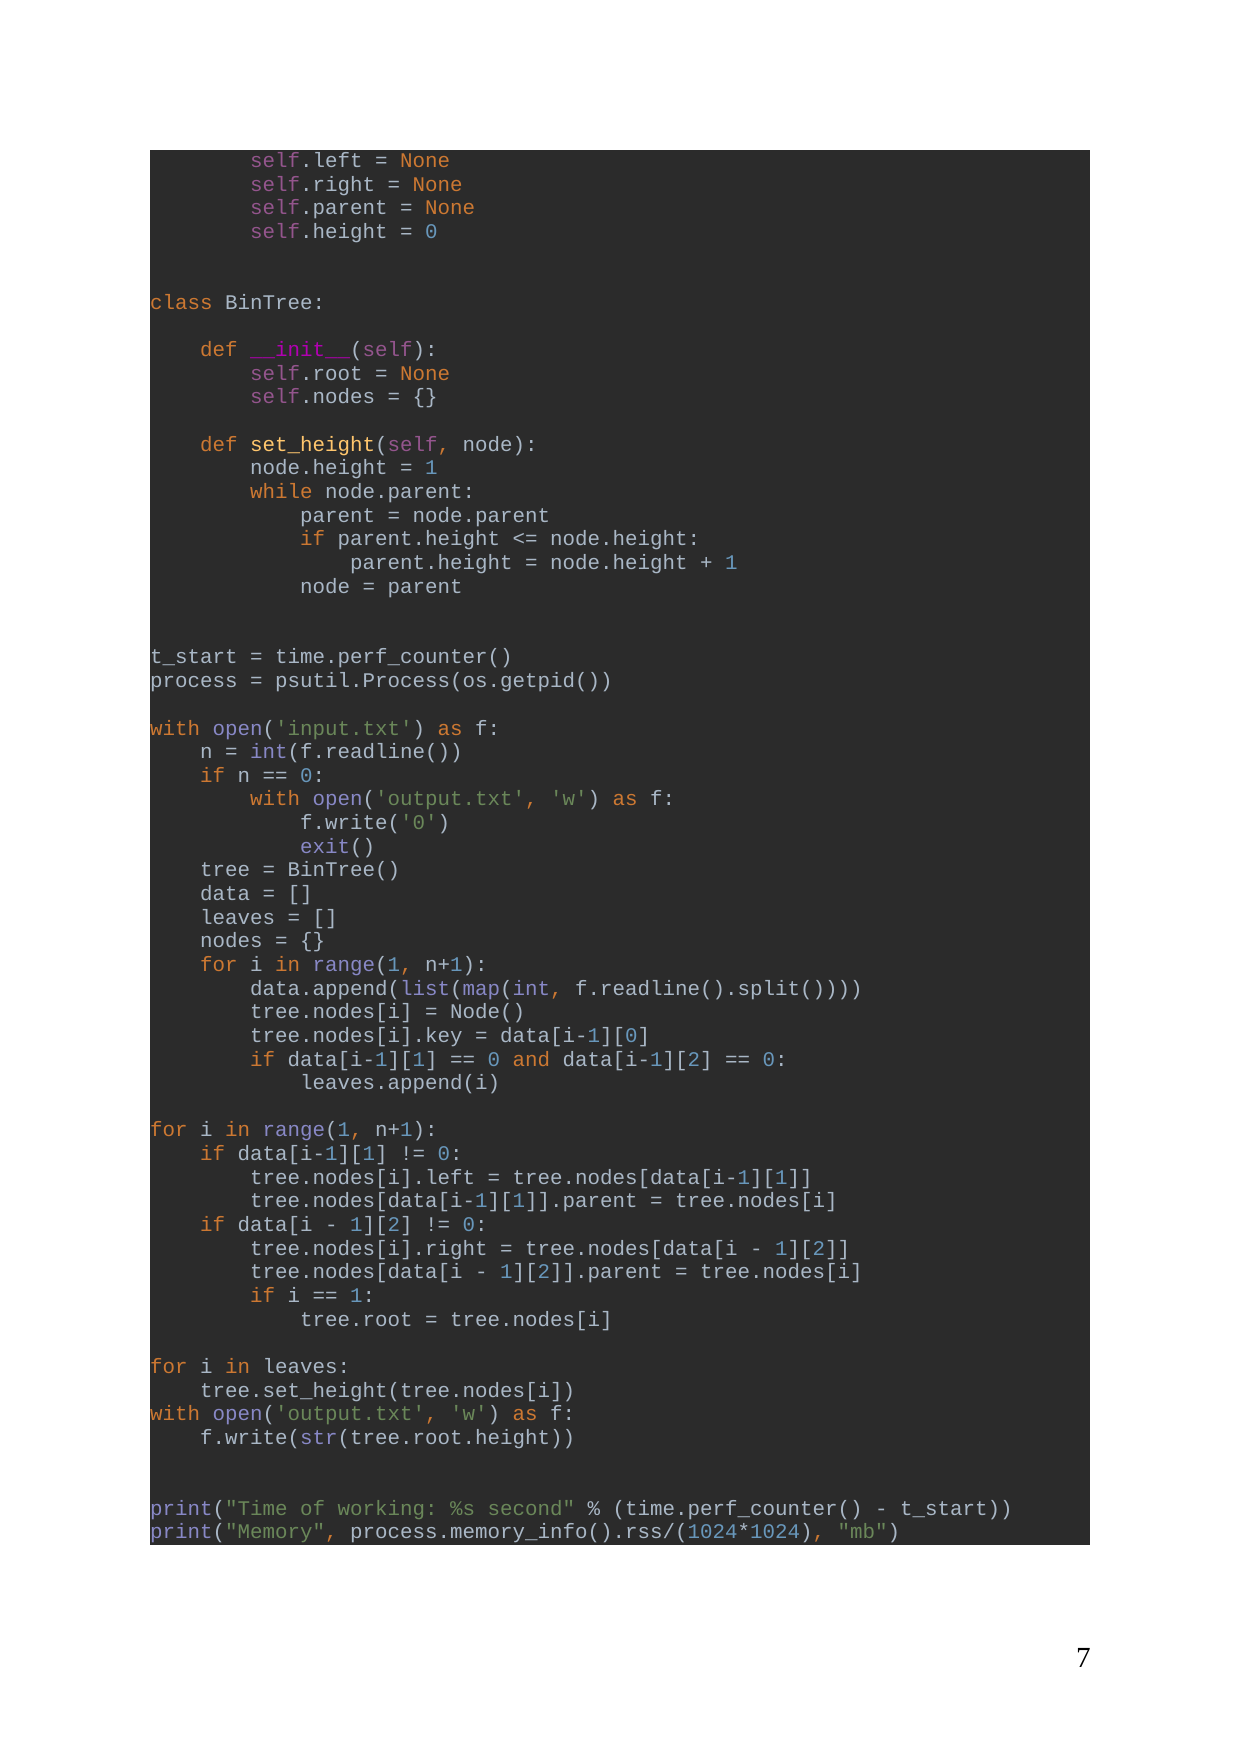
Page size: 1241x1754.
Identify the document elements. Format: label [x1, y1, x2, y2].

text [150, 150, 1090, 1545]
